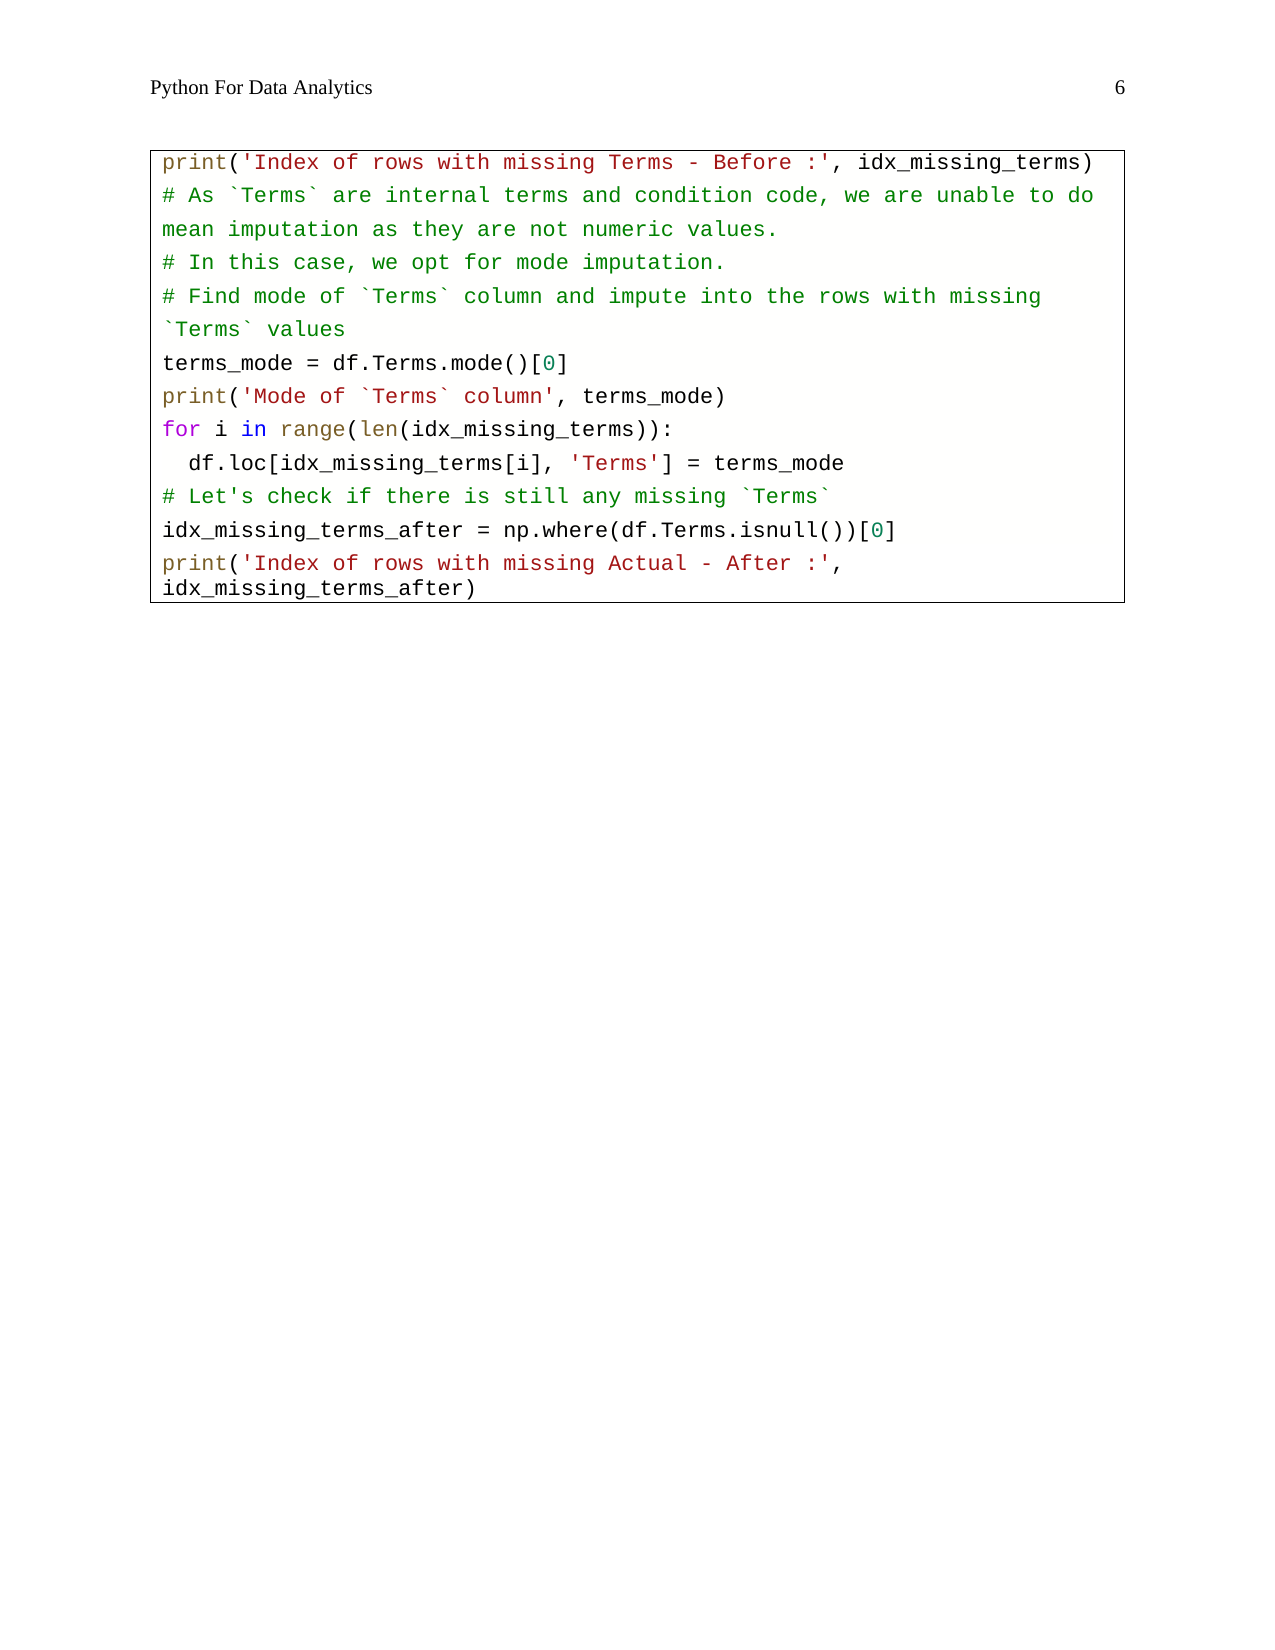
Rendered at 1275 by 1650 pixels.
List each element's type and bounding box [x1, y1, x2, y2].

table_header [151, 151, 1124, 602]
